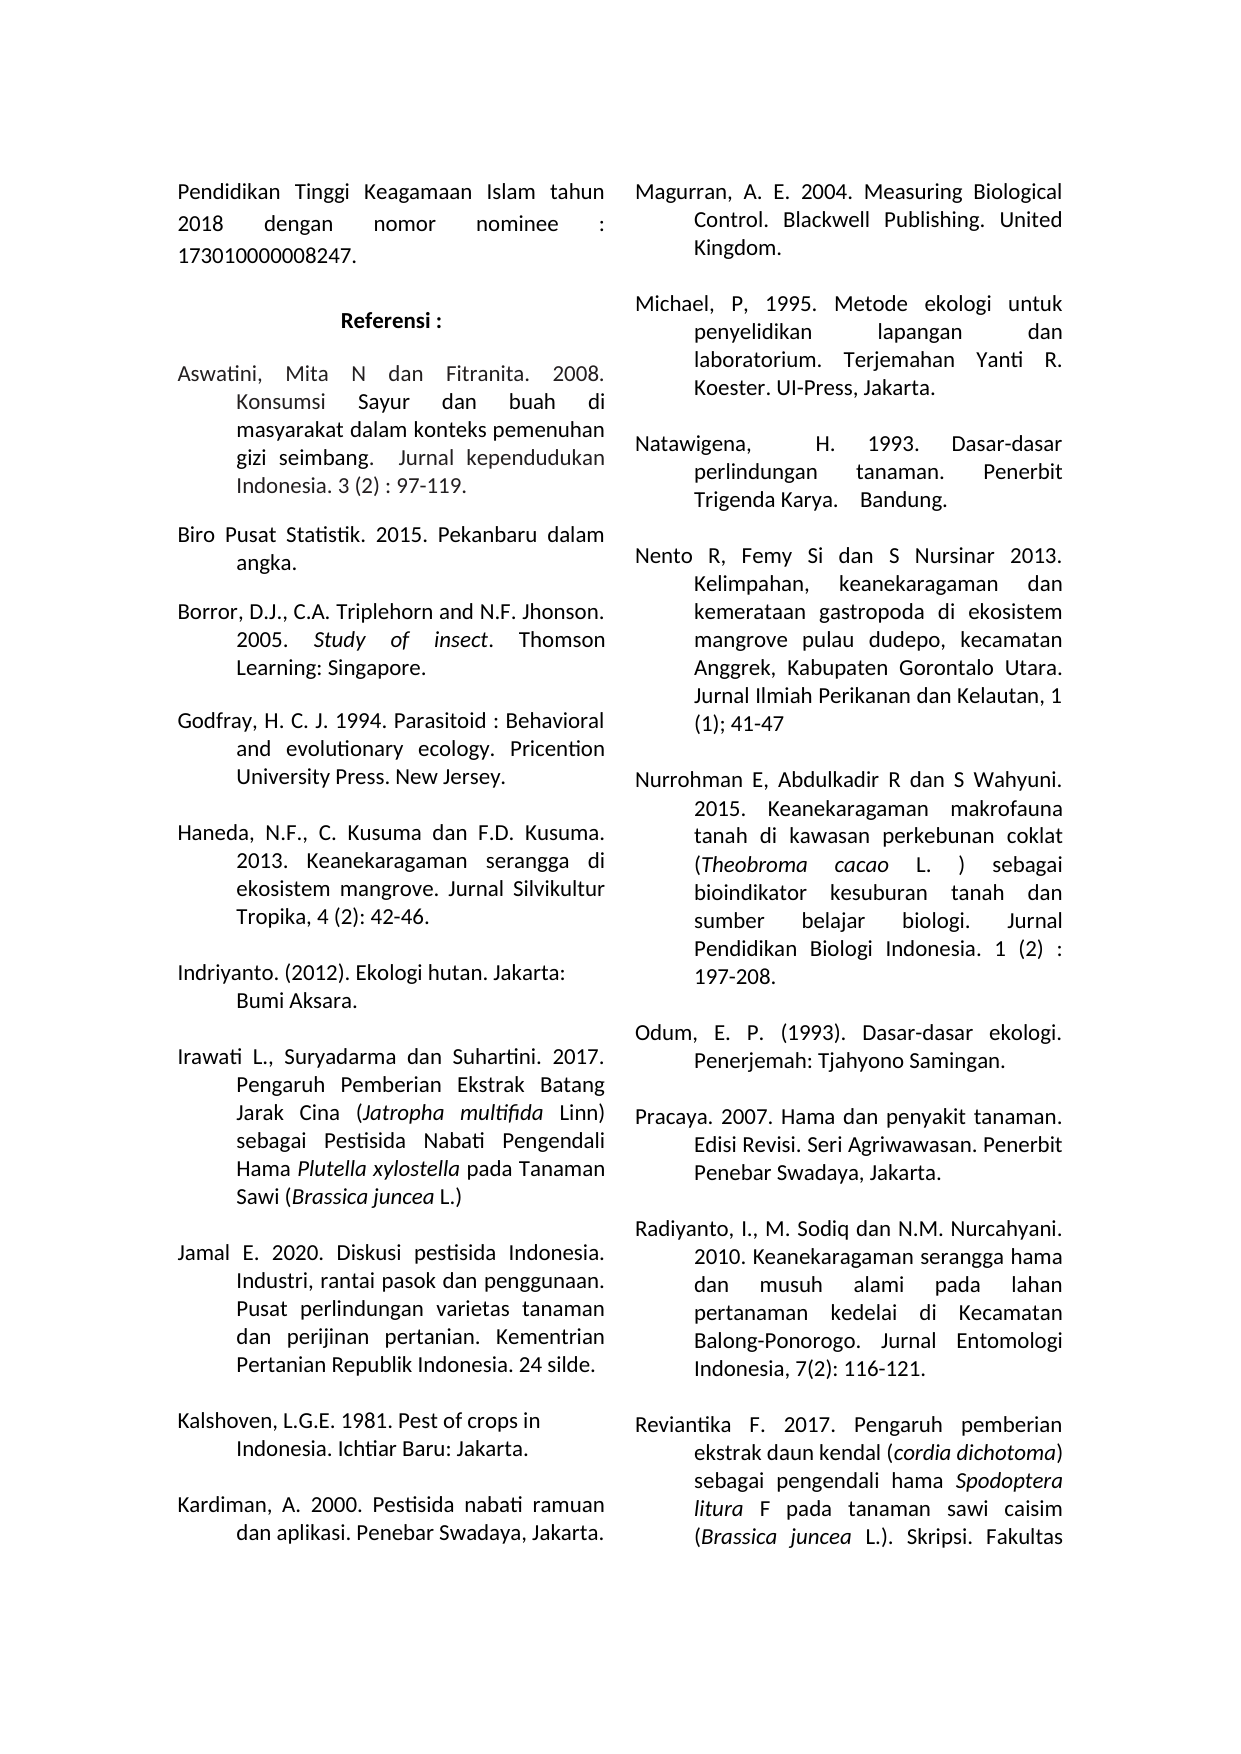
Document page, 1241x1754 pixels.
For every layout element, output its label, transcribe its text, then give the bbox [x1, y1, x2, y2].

list Nento R, Femy Si dan S Nursinar 2013. Kelimpahan, keanekaragaman dan kemerataan gastropoda di ekosistem mangrove pulau dudepo, kecamatan Anggrek, Kabupaten Gorontalo Utara. Jurnal Ilmiah Perikanan dan Kelautan, 1 (1); 41-47 [635, 541, 1063, 738]
text Aswatini, Mita N dan Fitranita. 2008. Konsumsi Sayur dan buah di masyarakat dalam konteks pemenuhan gizi seimbang. Jurnal kependudukan Indonesia. 3 (2) : 97-119. [177, 359, 605, 499]
list Pracaya. 2007. Hama dan penyakit tanaman. Edisi Revisi. Seri Agriwawasan. Penerbit Penebar Swadaya, Jakarta. [635, 1102, 1063, 1186]
list Natawigena, H. 1993. Dasar-dasar perlindungan tanaman. Penerbit Trigenda Karya. Bandung. [635, 429, 1063, 513]
text Referensi : [177, 306, 605, 334]
list Nurrohman E, Abdulkadir R dan S Wahyuni. 2015. Keanekaragaman makrofauna tanah di kawasan perkebunan coklat (Theobroma cacao L. ) sebagai bioindikator kesuburan tanah dan sumber belajar biologi. Jurnal Pendidikan Biologi Indonesia. 1 (2) : 197-208. [635, 766, 1063, 990]
list Irawati L., Suryadarma dan Suhartini. 2017. Pengaruh Pemberian Ekstrak Batang Jarak Cina (Jatropha multifida Linn) sebagai Pestisida Nabati Pengendali Hama Plutella xylostella pada Tanaman Sawi (Brassica juncea L.) [177, 1042, 605, 1210]
list Kalshoven, L.G.E. 1981. Pest of crops in Indonesia. Ichtiar Baru: Jakarta. [177, 1406, 605, 1462]
list Jamal E. 2020. Diskusi pestisida Indonesia. Industri, rantai pasok dan penggunaan. Pusat perlindungan varietas tanaman dan perijinan pertanian. Kementrian Pertanian Republik Indonesia. 24 silde. [177, 1238, 605, 1378]
list Haneda, N.F., C. Kusuma dan F.D. Kusuma. 2013. Keanekaragaman serangga di ekosistem mangrove. Jurnal Silvikultur Tropika, 4 (2): 42-46. [177, 818, 605, 930]
text Borror, D.J., C.A. Triplehorn and N.F. Jhonson. 2005. Study of insect. Thomson Learning: Singapore. [177, 597, 605, 681]
text Biro Pusat Statistik. 2015. Pekanbaru dalam angka. [177, 520, 605, 576]
list Odum, E. P. (1993). Dasar-dasar ekologi. Penerjemah: Tjahyono Samingan. [635, 1018, 1063, 1074]
list Radiyanto, I., M. Sodiq dan N.M. Nurcahyani. 2010. Keanekaragaman serangga hama dan musuh alami pada lahan pertanaman kedelai di Kecamatan Balong-Ponorogo. Jurnal Entomologi Indonesia, 7(2): 116-121. [635, 1214, 1063, 1382]
list Godfray, H. C. J. 1994. Parasitoid : Behavioral and evolutionary ecology. Pricention University Press. New Jersey. [177, 706, 605, 790]
list Magurran, A. E. 2004. Measuring Biological Control. Blackwell Publishing. United Kingdom. [635, 177, 1063, 261]
list Michael, P, 1995. Metode ekologi untuk penyelidikan lapangan dan laboratorium. Terjemahan Yanti R. Koester. UI-Press, Jakarta. [635, 289, 1063, 401]
list Indriyanto. (2012). Ekologi hutan. Jakarta: Bumi Aksara. [177, 958, 605, 1014]
list Kardiman, A. 2000. Pestisida nabati ramuan dan aplikasi. Penebar Swadaya, Jakarta. [177, 1490, 605, 1546]
